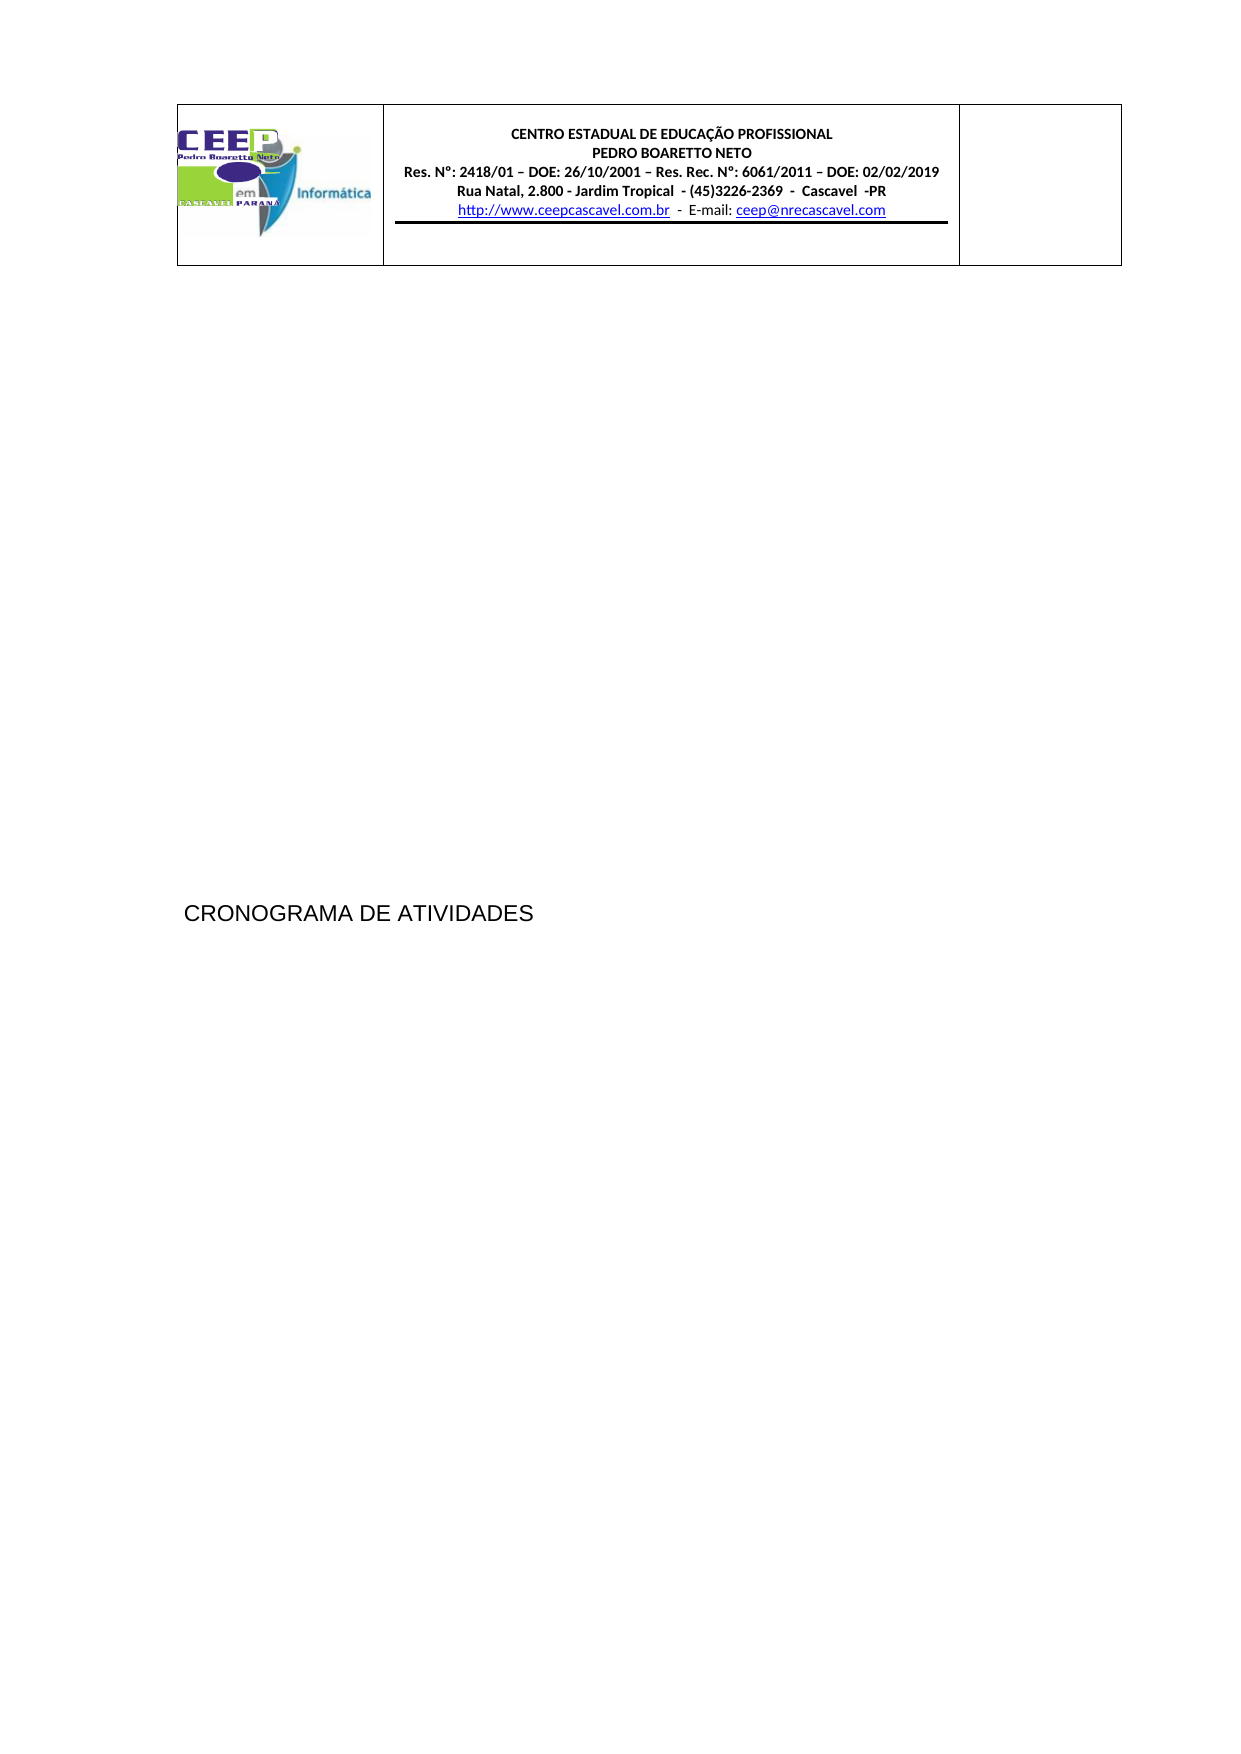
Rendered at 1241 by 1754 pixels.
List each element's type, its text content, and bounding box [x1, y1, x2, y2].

text CRONOGRAMA DE ATIVIDADES [177, 899, 1122, 926]
picture [181, 134, 371, 237]
